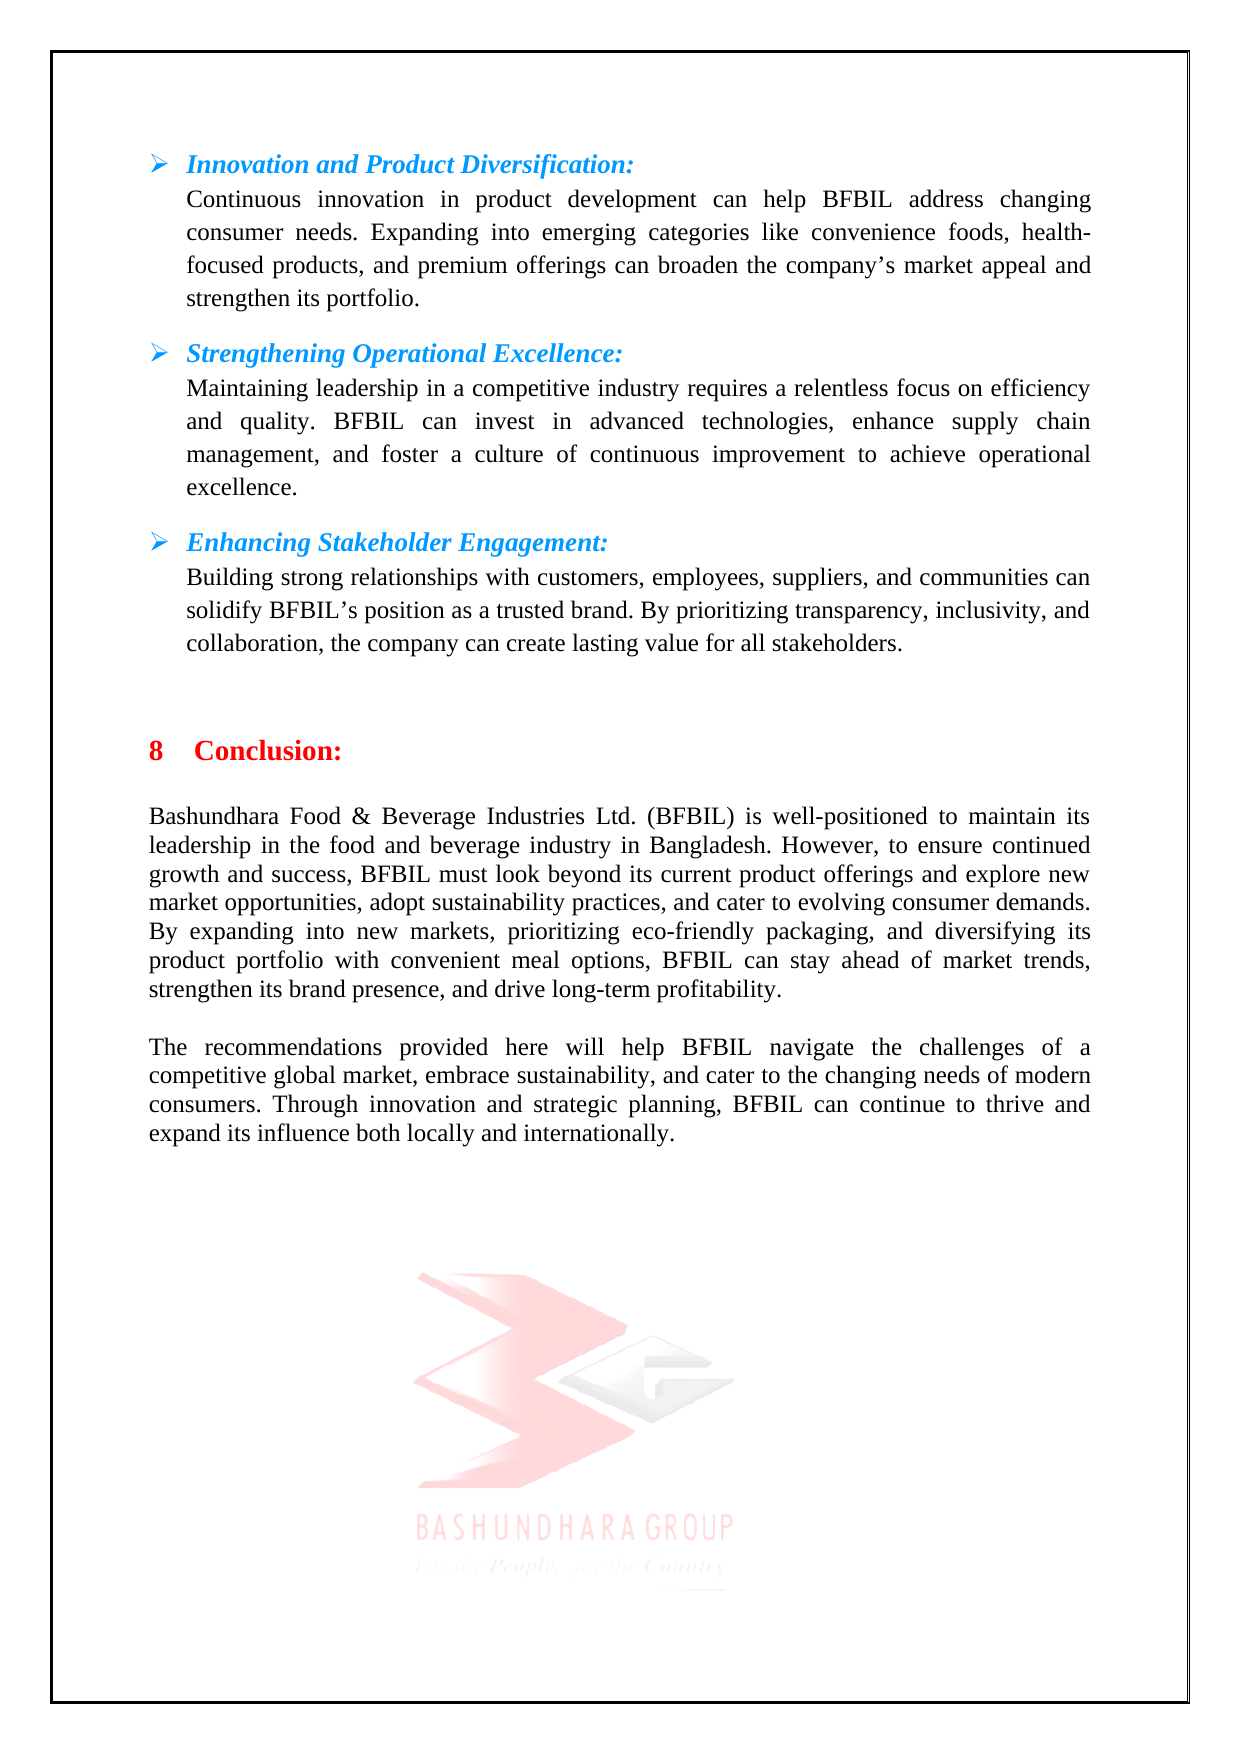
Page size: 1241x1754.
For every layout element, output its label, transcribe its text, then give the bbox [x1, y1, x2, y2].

subtitle Strengthening Operational Excellence: [148, 337, 1092, 369]
subtitle Enhancing Stakeholder Engagement: [148, 526, 1092, 557]
text Building strong relationships with customers, employees, suppliers, and communities can solidify BFBIL’s position as a trusted brand. By prioritizing transparency, inclusivity, and collaboration, the company can create lasting value for all stakeholders. [186, 562, 1092, 657]
text The recommendations provided here will help BFBIL navigate the challenges of a competitive global market, embrace sustainability, and cater to the changing needs of modern consumers. Through innovation and strategic planning, BFBIL can continue to thrive and expand its influence both locally and internationally. [148, 1032, 1092, 1147]
subtitle Conclusion: [148, 733, 1092, 767]
subtitle Innovation and Product Diversification: [148, 148, 1092, 180]
text Maintaining leadership in a competitive industry requires a relentless focus on efficiency and quality. BFBIL can invest in advanced technologies, enhance supply chain management, and foster a culture of continuous improvement to achieve operational excellence. [186, 373, 1092, 501]
text Continuous innovation in product development can help BFBIL address changing consumer needs. Expanding into emerging categories like convenience foods, health-focused products, and premium offerings can broaden the company’s market appeal and strengthen its portfolio. [186, 184, 1092, 312]
text Bashundhara Food & Beverage Industries Ltd. (BFBIL) is well-positioned to maintain its leadership in the food and beverage industry in Bangladesh. However, to ensure continued growth and success, BFBIL must look beyond its current product offerings and explore new market opportunities, adopt sustainability practices, and cater to evolving consumer demands. By expanding into new markets, prioritizing eco-friendly packaging, and diversifying its product portfolio with convenient meal options, BFBIL can stay ahead of market trends, strengthen its brand presence, and drive long-term profitability. [148, 801, 1092, 1002]
